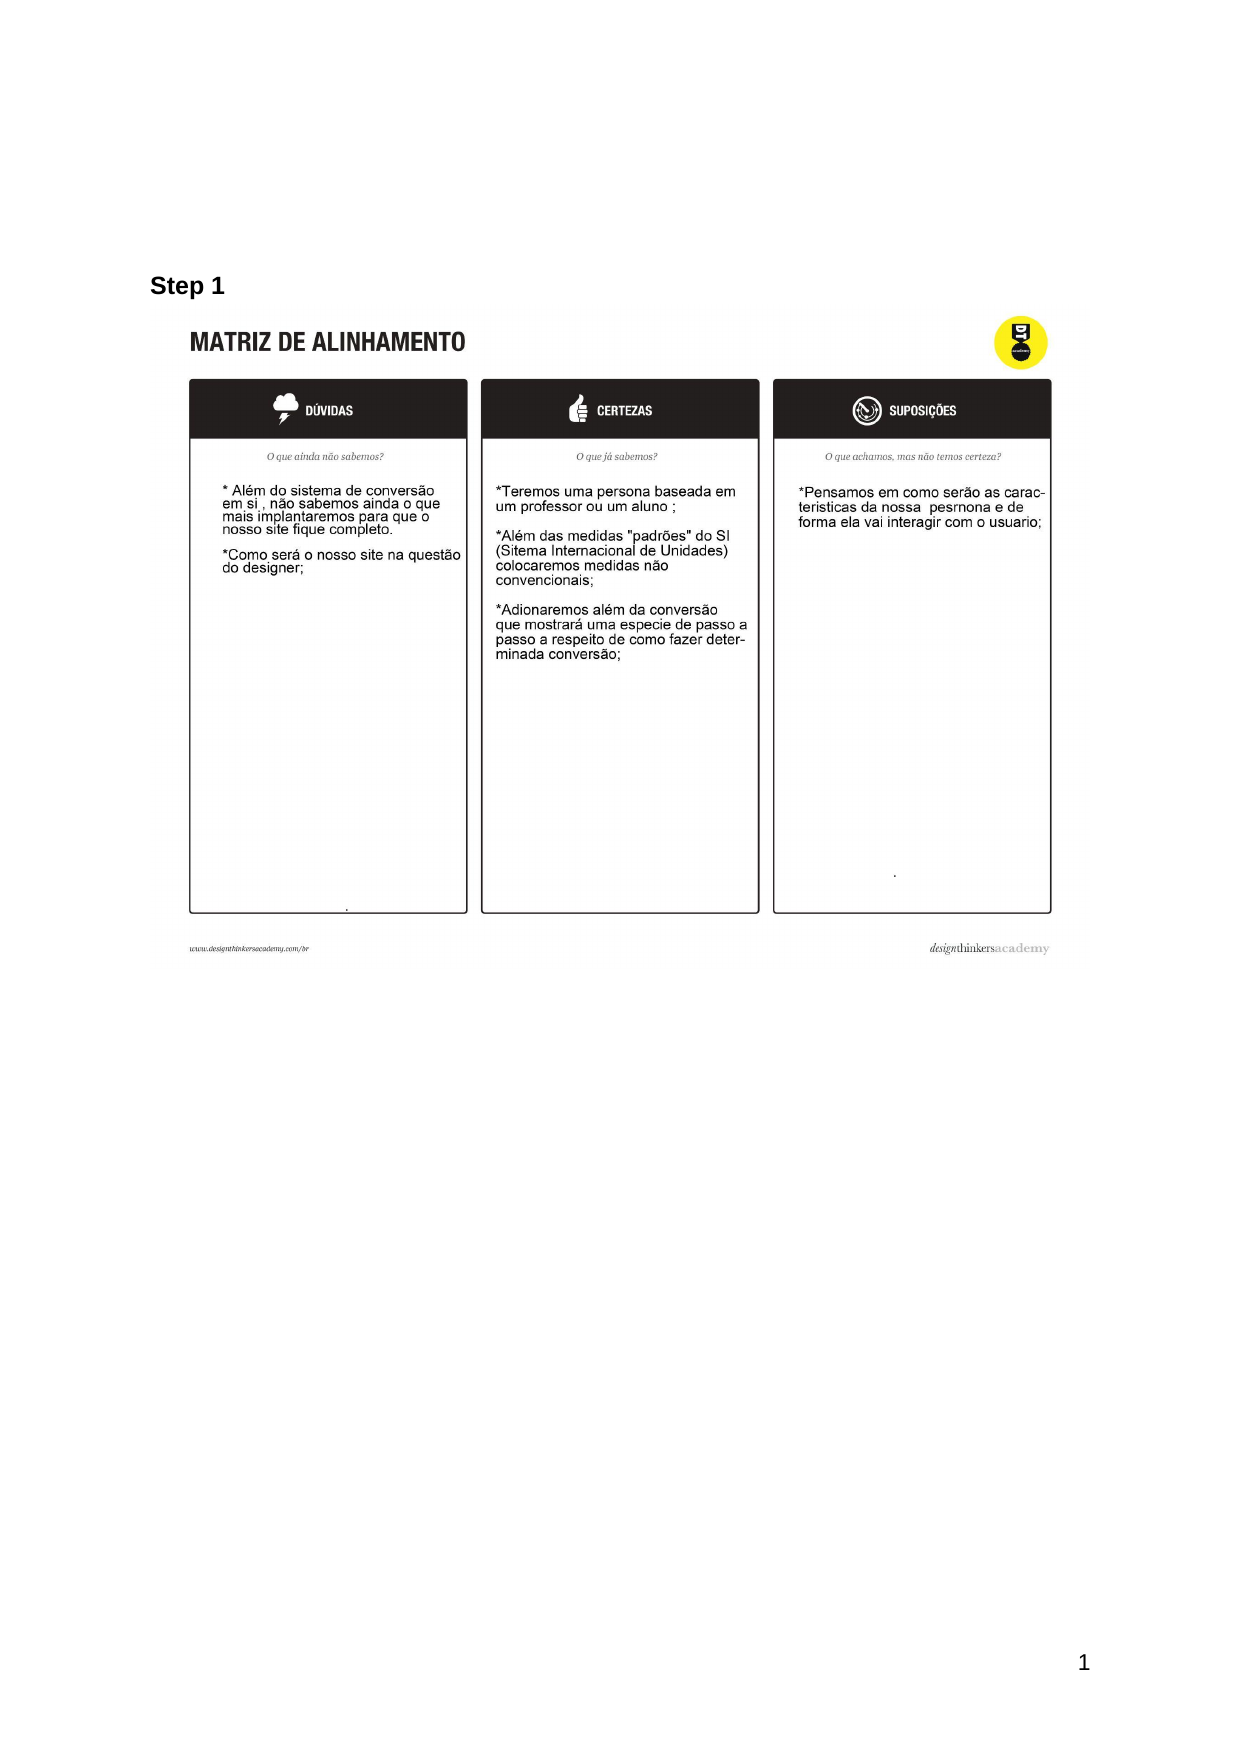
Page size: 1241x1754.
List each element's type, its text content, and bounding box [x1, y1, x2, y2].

text Step 1 [150, 271, 1090, 300]
picture [150, 304, 1091, 969]
